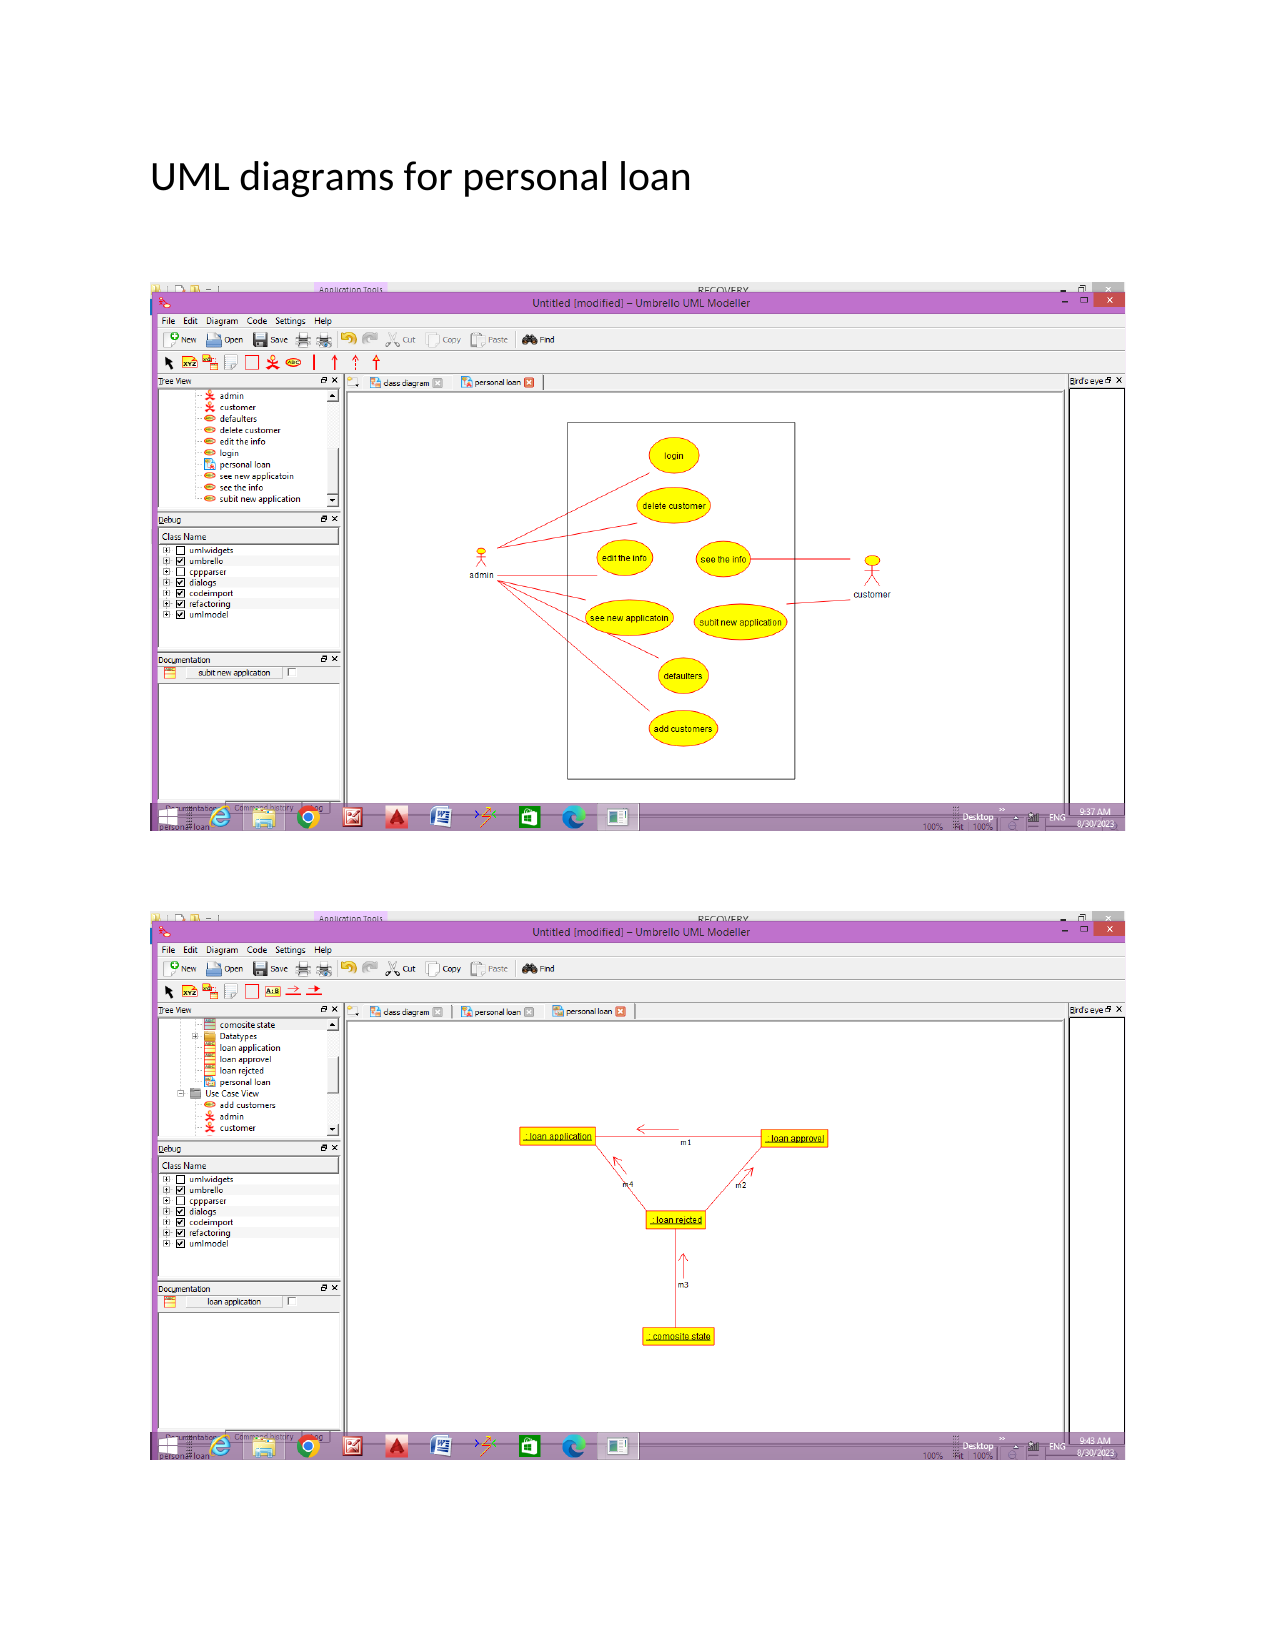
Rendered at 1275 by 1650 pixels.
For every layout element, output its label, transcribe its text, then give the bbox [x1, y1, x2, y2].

picture [150, 911, 1125, 1460]
picture [150, 282, 1125, 831]
text UML diagrams for personal loan [150, 150, 1125, 201]
